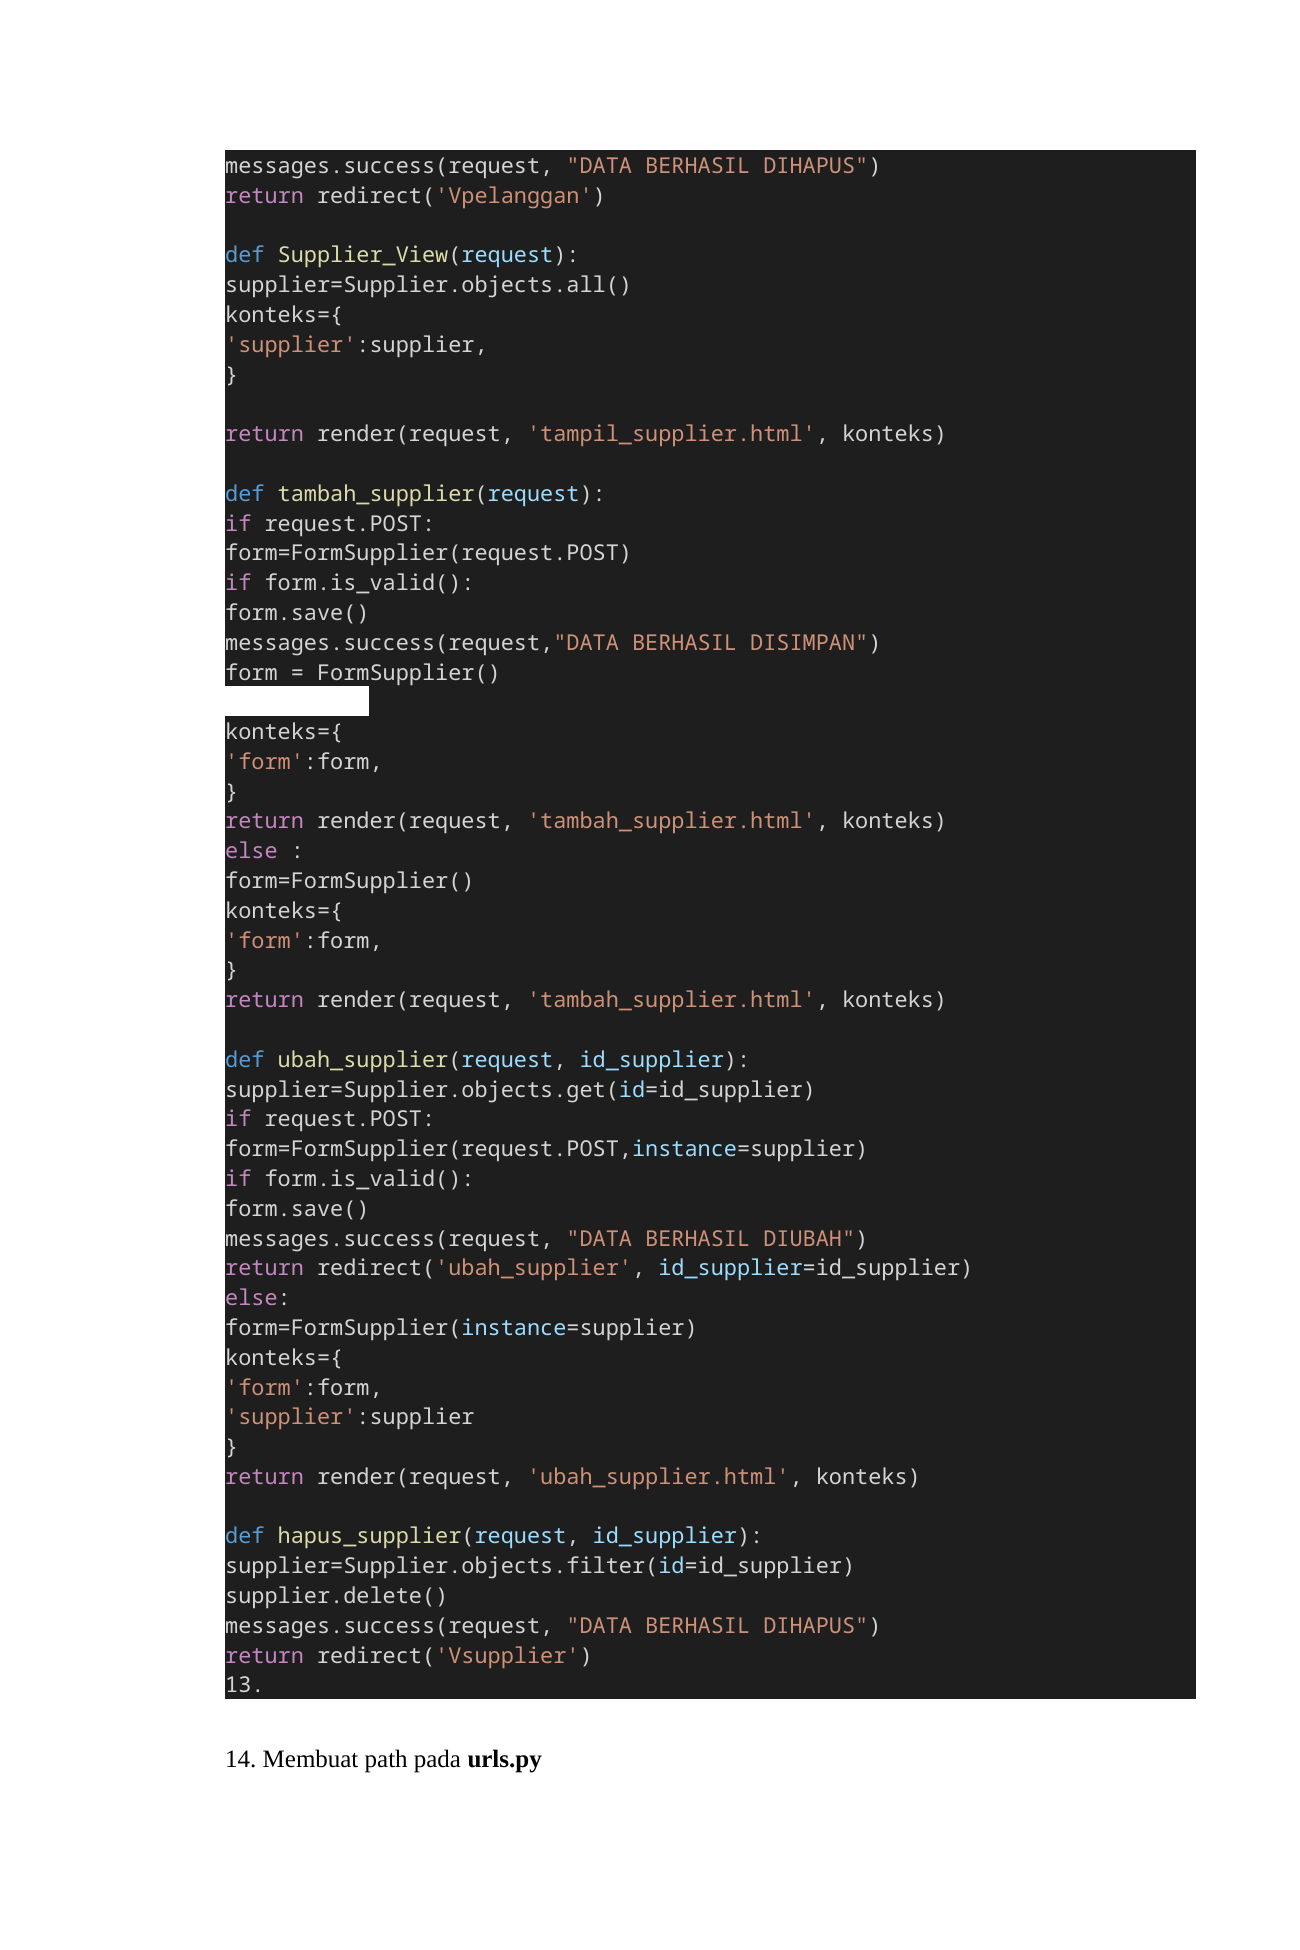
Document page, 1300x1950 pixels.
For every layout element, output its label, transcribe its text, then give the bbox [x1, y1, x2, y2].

text form=FormSupplier(request.POST,instance=supplier) [225, 1133, 1196, 1163]
text else : [225, 835, 1196, 865]
text return render(request, 'tampil_supplier.html', konteks) [225, 418, 1196, 448]
text if form.is_valid(): [225, 1163, 1196, 1193]
text return redirect('ubah_supplier', id_supplier=id_supplier) [225, 1252, 1196, 1282]
text def Supplier_View(request): [225, 239, 1196, 269]
text 'supplier':supplier, [225, 329, 1196, 358]
text konteks={ [225, 895, 1196, 924]
text messages.success(request, "DATA BERHASIL DIHAPUS") [225, 150, 1196, 180]
text return render(request, 'ubah_supplier.html', konteks) [225, 1461, 1196, 1491]
text supplier=Supplier.objects.filter(id=id_supplier) [225, 1550, 1196, 1580]
text supplier=Supplier.objects.get(id=id_supplier) [225, 1073, 1196, 1103]
text return redirect('Vsupplier') [225, 1639, 1196, 1669]
text if form.is_valid(): [225, 567, 1196, 597]
text 'form':form, [225, 746, 1196, 776]
text return render(request, 'tambah_supplier.html', konteks) [225, 805, 1196, 835]
text 'supplier':supplier [225, 1401, 1196, 1431]
text form.save() [225, 1193, 1196, 1222]
text } [225, 776, 1196, 805]
text if request.POST: [225, 1103, 1196, 1133]
text def hapus_supplier(request, id_supplier): [225, 1520, 1196, 1550]
text def tambah_supplier(request): [225, 478, 1196, 507]
text return render(request, 'tambah_supplier.html', konteks) [225, 984, 1196, 1014]
text form=FormSupplier(instance=supplier) [225, 1312, 1196, 1342]
text form.save() [225, 597, 1196, 627]
text konteks={ [225, 716, 1196, 746]
text messages.success(request, "DATA BERHASIL DIHAPUS") [225, 1610, 1196, 1639]
text messages.success(request,"DATA BERHASIL DISIMPAN") [225, 627, 1196, 656]
text def ubah_supplier(request, id_supplier): [225, 1044, 1196, 1073]
text form=FormSupplier() [225, 865, 1196, 895]
text supplier=Supplier.objects.all() [225, 269, 1196, 299]
text konteks={ [225, 1342, 1196, 1371]
text if request.POST: [225, 507, 1196, 537]
text else: [225, 1282, 1196, 1312]
text } [225, 954, 1196, 984]
text } [225, 1431, 1196, 1461]
text 'form':form, [225, 924, 1196, 954]
text messages.success(request, "DATA BERHASIL DIUBAH") [225, 1222, 1196, 1252]
list Membuat path pada urls.py [225, 1744, 1196, 1773]
text supplier.delete() [225, 1580, 1196, 1610]
text konteks={ [225, 299, 1196, 329]
text form = FormSupplier() [225, 656, 1196, 686]
text } [225, 358, 1196, 388]
text form=FormSupplier(request.POST) [225, 537, 1196, 567]
text 'form':form, [225, 1371, 1196, 1401]
text return redirect('Vpelanggan') [225, 180, 1196, 209]
